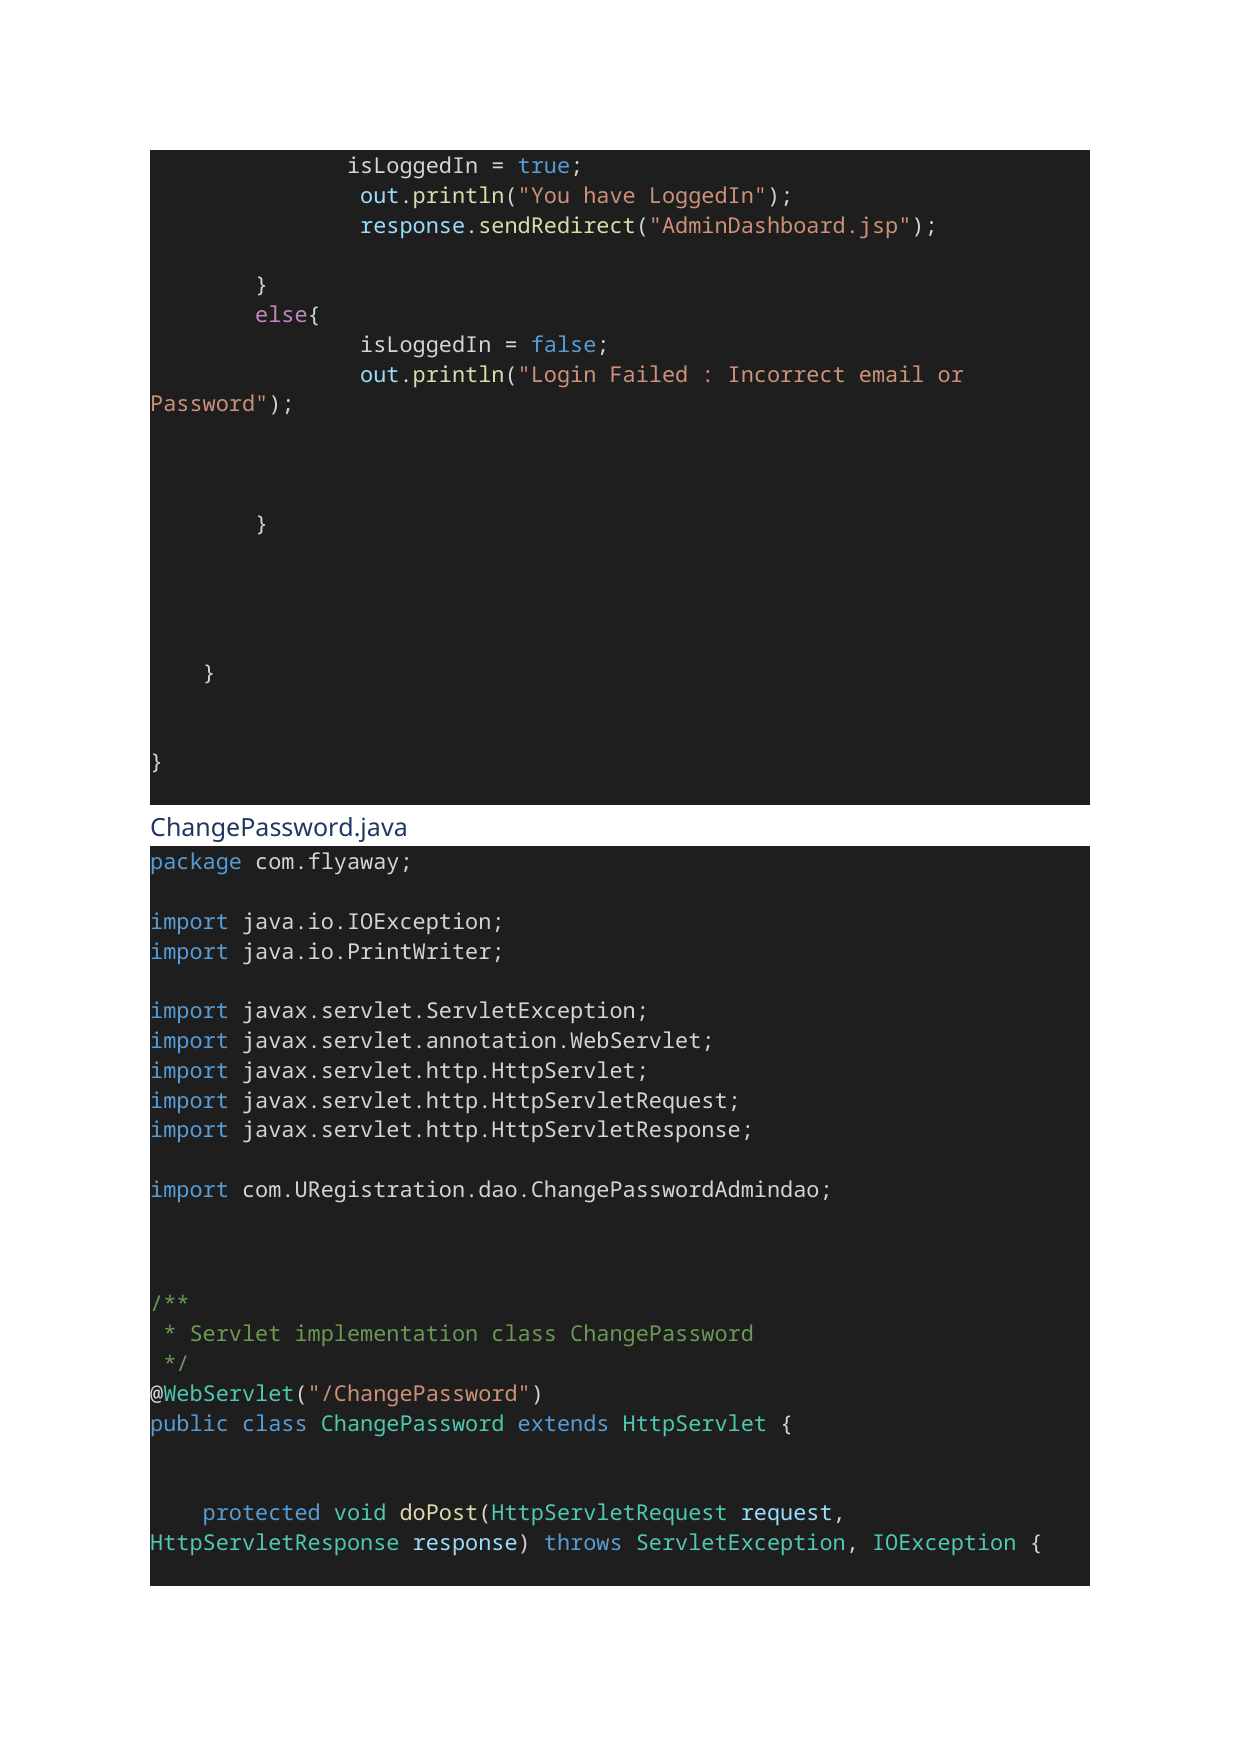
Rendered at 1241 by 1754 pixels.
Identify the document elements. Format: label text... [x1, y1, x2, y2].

subtitle ChangePassword.java [150, 809, 1090, 844]
text import com.URegistration.dao.ChangePasswordAdmindao; [150, 1174, 1090, 1204]
text package com.flyaway; [150, 846, 1090, 876]
text out.println("You have LoggedIn"); [150, 180, 1090, 209]
text } [150, 656, 1090, 686]
text import javax.servlet.ServletException; [150, 995, 1090, 1025]
text isLoggedIn = true; [150, 150, 1090, 180]
text public class ChangePassword extends HttpServlet { [150, 1407, 1090, 1437]
text import java.io.IOException; [150, 906, 1090, 936]
text protected void doPost(HttpServletRequest request, HttpServletResponse response) throws ServletException, IOException { [150, 1497, 1090, 1556]
text * Servlet implementation class ChangePassword [150, 1318, 1090, 1348]
text import javax.servlet.http.HttpServletRequest; [150, 1085, 1090, 1114]
text @WebServlet("/ChangePassword") [150, 1378, 1090, 1407]
text import javax.servlet.http.HttpServletResponse; [150, 1114, 1090, 1144]
text isLoggedIn = false; [150, 329, 1090, 358]
text } [150, 507, 1090, 537]
text } [150, 269, 1090, 299]
text out.println("Login Failed : Incorrect email or Password"); [150, 358, 1090, 418]
text } [150, 746, 1090, 776]
text import javax.servlet.annotation.WebServlet; [150, 1025, 1090, 1055]
text /** [150, 1288, 1090, 1318]
text import javax.servlet.http.HttpServlet; [150, 1055, 1090, 1085]
text response.sendRedirect("AdminDashboard.jsp"); [150, 209, 1090, 239]
text else{ [150, 299, 1090, 329]
text import java.io.PrintWriter; [150, 936, 1090, 966]
text */ [150, 1348, 1090, 1378]
